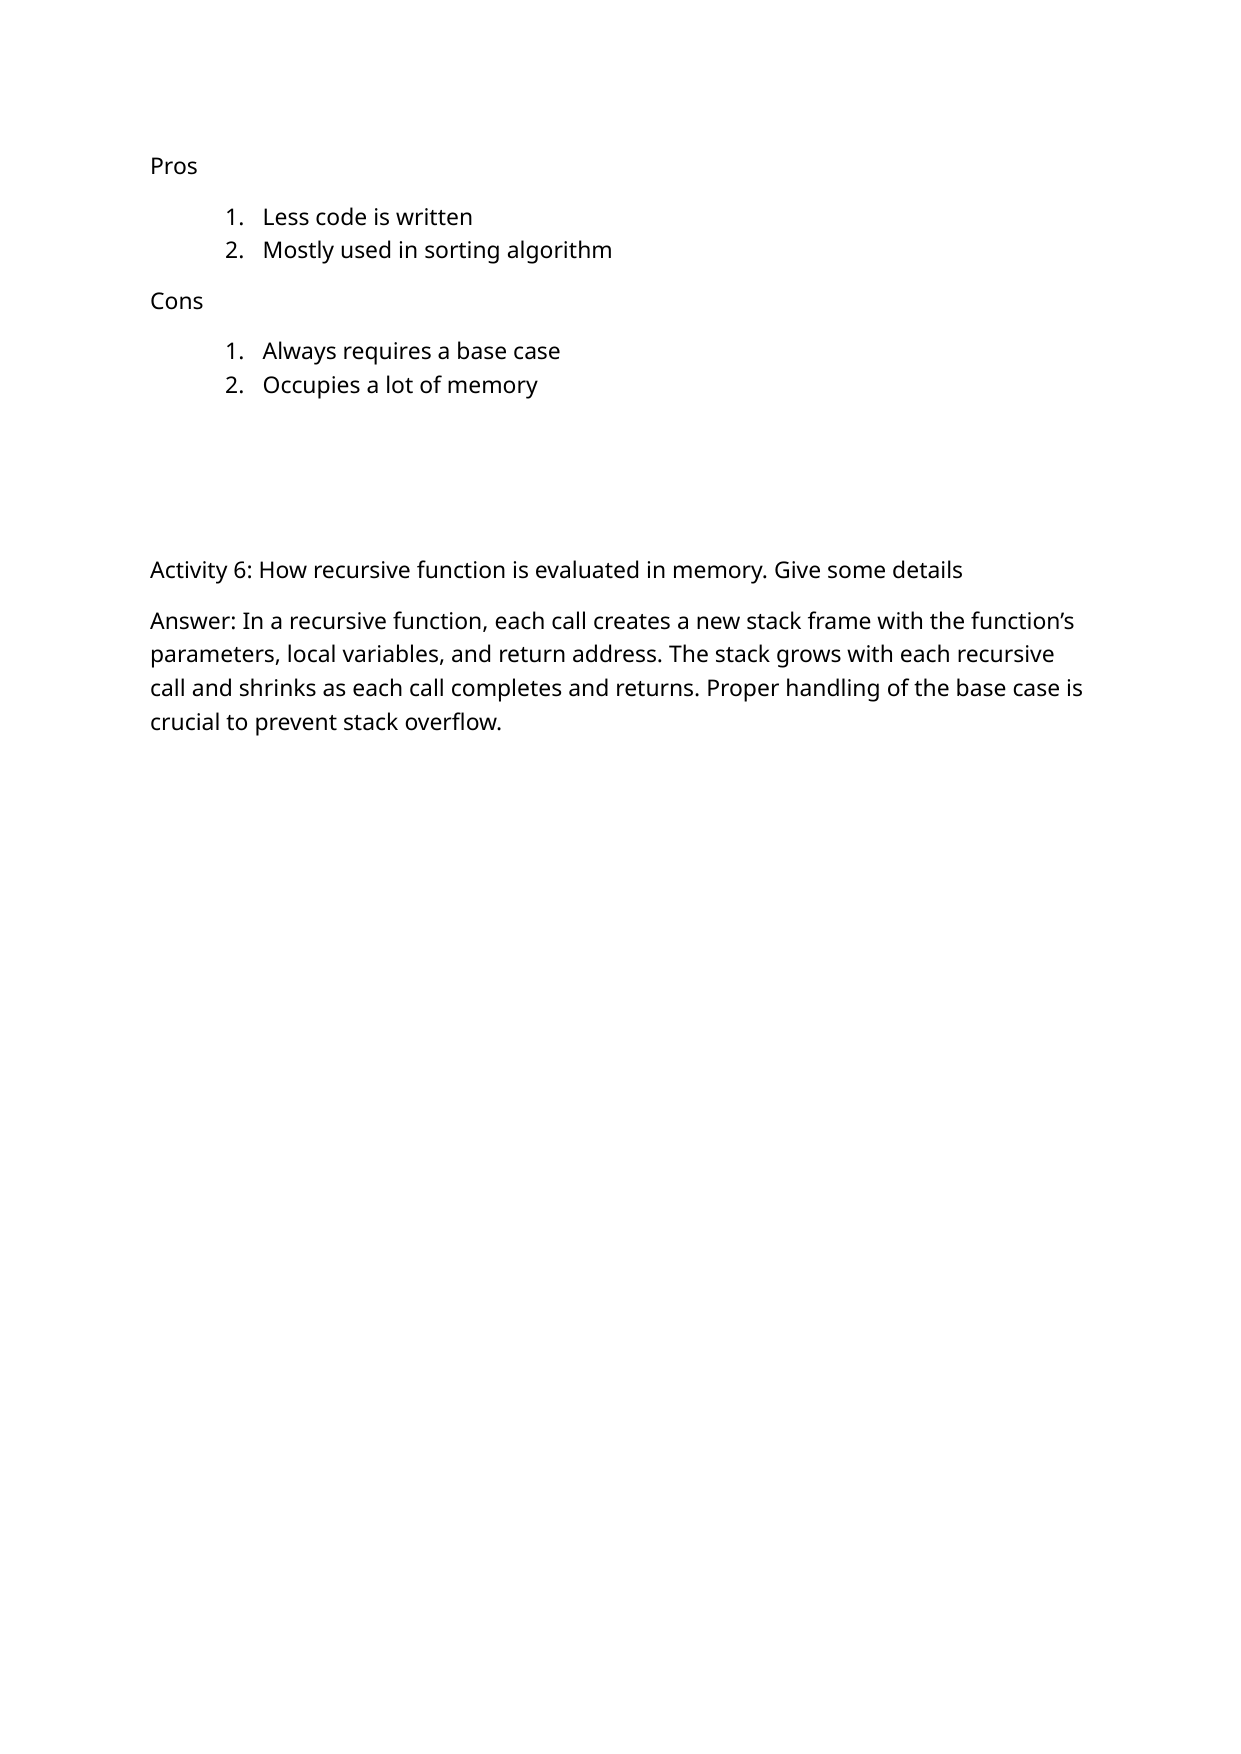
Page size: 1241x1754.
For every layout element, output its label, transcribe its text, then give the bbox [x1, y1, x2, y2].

subtitle Cons [150, 284, 1090, 316]
list Less code is written [225, 200, 1090, 232]
list Mostly used in sorting algorithm [225, 234, 1090, 265]
subtitle Answer: In a recursive function, each call creates a new stack frame with the function’s parameters, local variables, and return address. The stack grows with each recursive call and shrinks as each call completes and returns. Proper handling of the base case is crucial to prevent stack overflow. [150, 604, 1090, 737]
list Always requires a base case [225, 335, 1090, 366]
subtitle Pros [150, 150, 1090, 181]
list Occupies a lot of memory [225, 369, 1090, 400]
subtitle Activity 6: How recursive function is evaluated in memory. Give some details [150, 554, 1090, 585]
